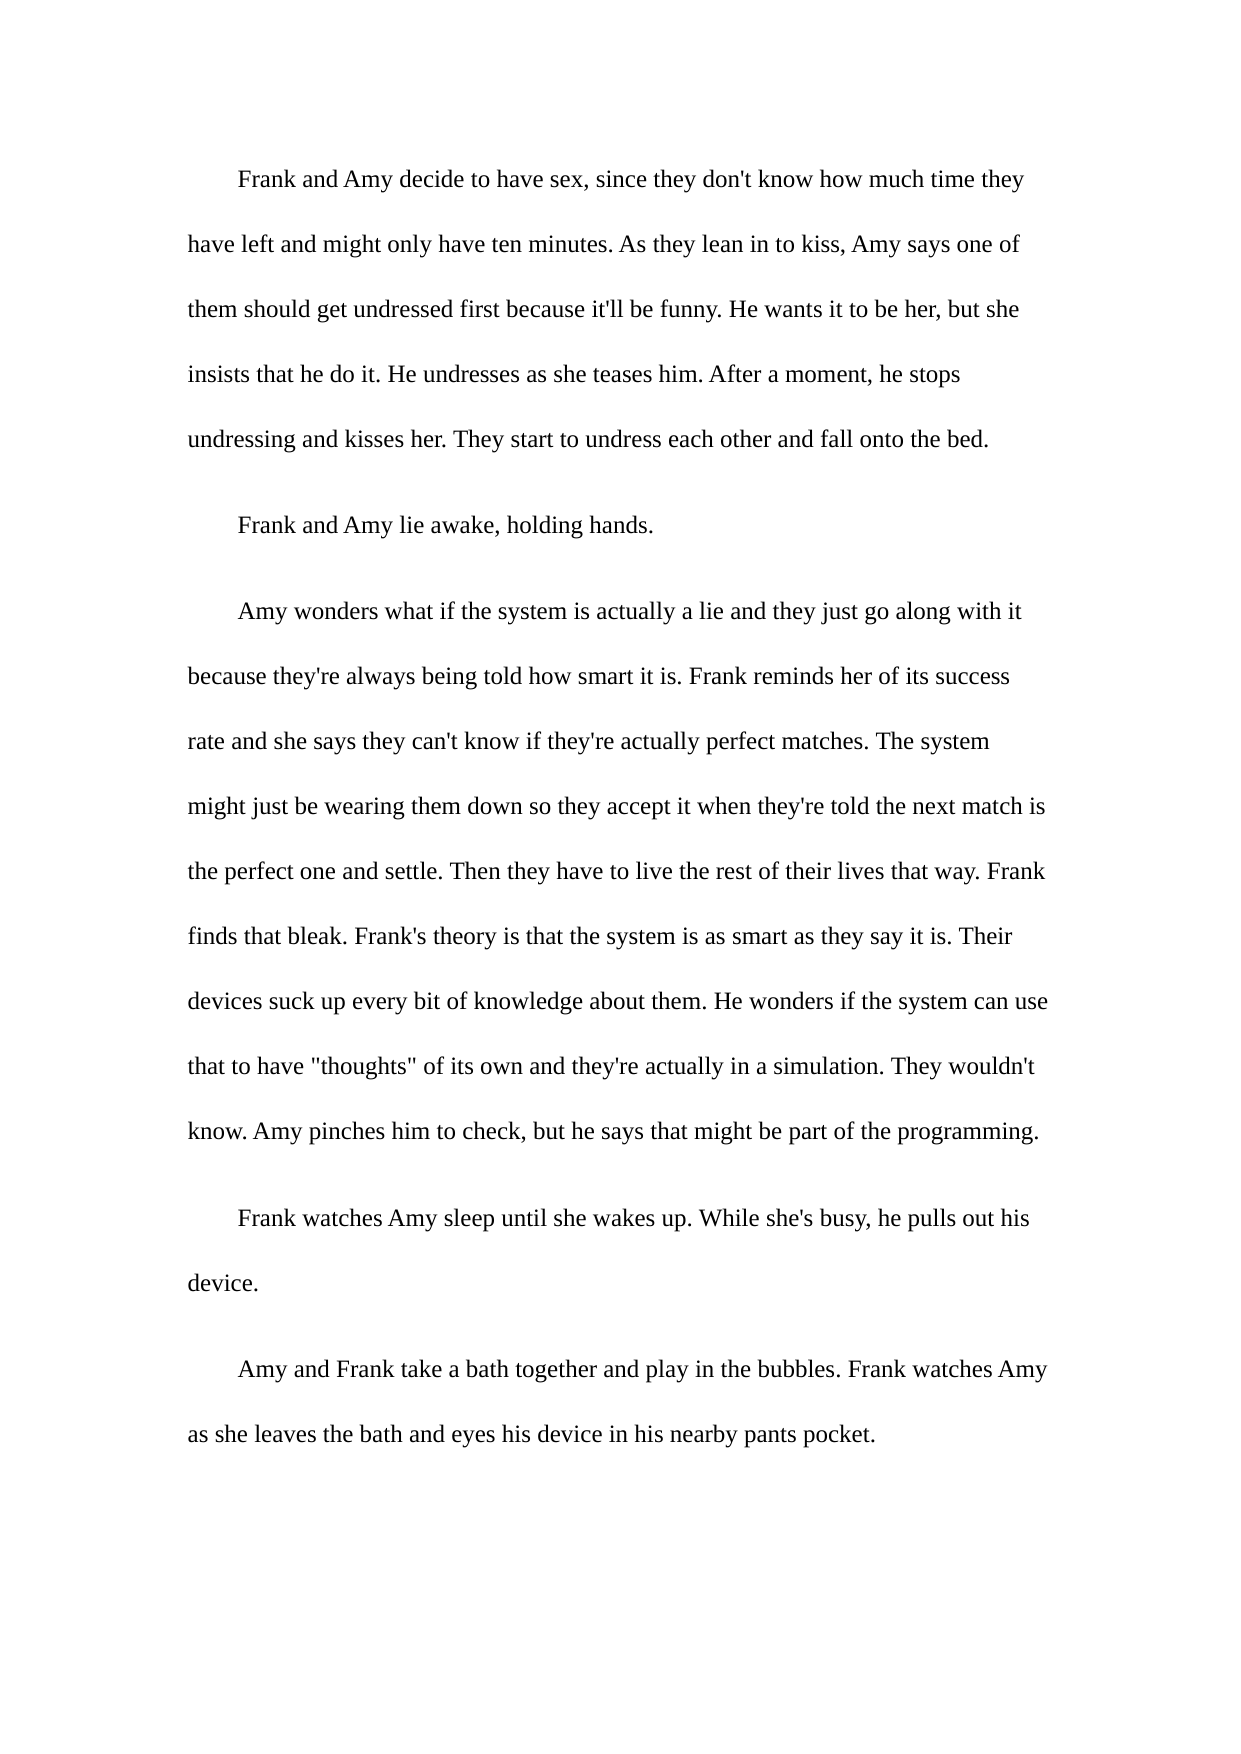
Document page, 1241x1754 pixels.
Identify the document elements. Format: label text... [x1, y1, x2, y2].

text Frank and Amy decide to have sex, since they don't know how much time they have left and might only have ten minutes. As they lean in to kiss, Amy says one of them should get undressed first because it'll be funny. He wants it to be her, but she insists that he do it. He undresses as she teases him. After a moment, he stops undressing and kisses her. They start to undress each other and fall onto the bed. [187, 162, 1053, 454]
text Amy wonders what if the system is actually a lie and they just go along with it because they're always being told how smart it is. Frank reminds her of its success rate and she says they can't know if they're actually perfect matches. The system might just be wearing them down so they accept it when they're told the next match is the perfect one and settle. Then they have to live the rest of their lives that way. Frank finds that bleak. Frank's theory is that the system is as smart as they say it is. Their devices suck up every bit of knowledge about them. He wonders if the system can use that to have "thoughts" of its own and they're actually in a simulation. They wouldn't know. Amy pinches him to check, but he says that might be part of the programming. [187, 594, 1053, 1147]
text Frank and Amy lie awake, holding hands. [187, 508, 1053, 541]
text Frank watches Amy sleep until she wakes up. While she's busy, he pulls out his device. [187, 1201, 1053, 1298]
text Amy and Frank take a bath together and play in the bubbles. Frank watches Amy as she leaves the bath and eyes his device in his nearby pants pocket. [187, 1352, 1053, 1449]
